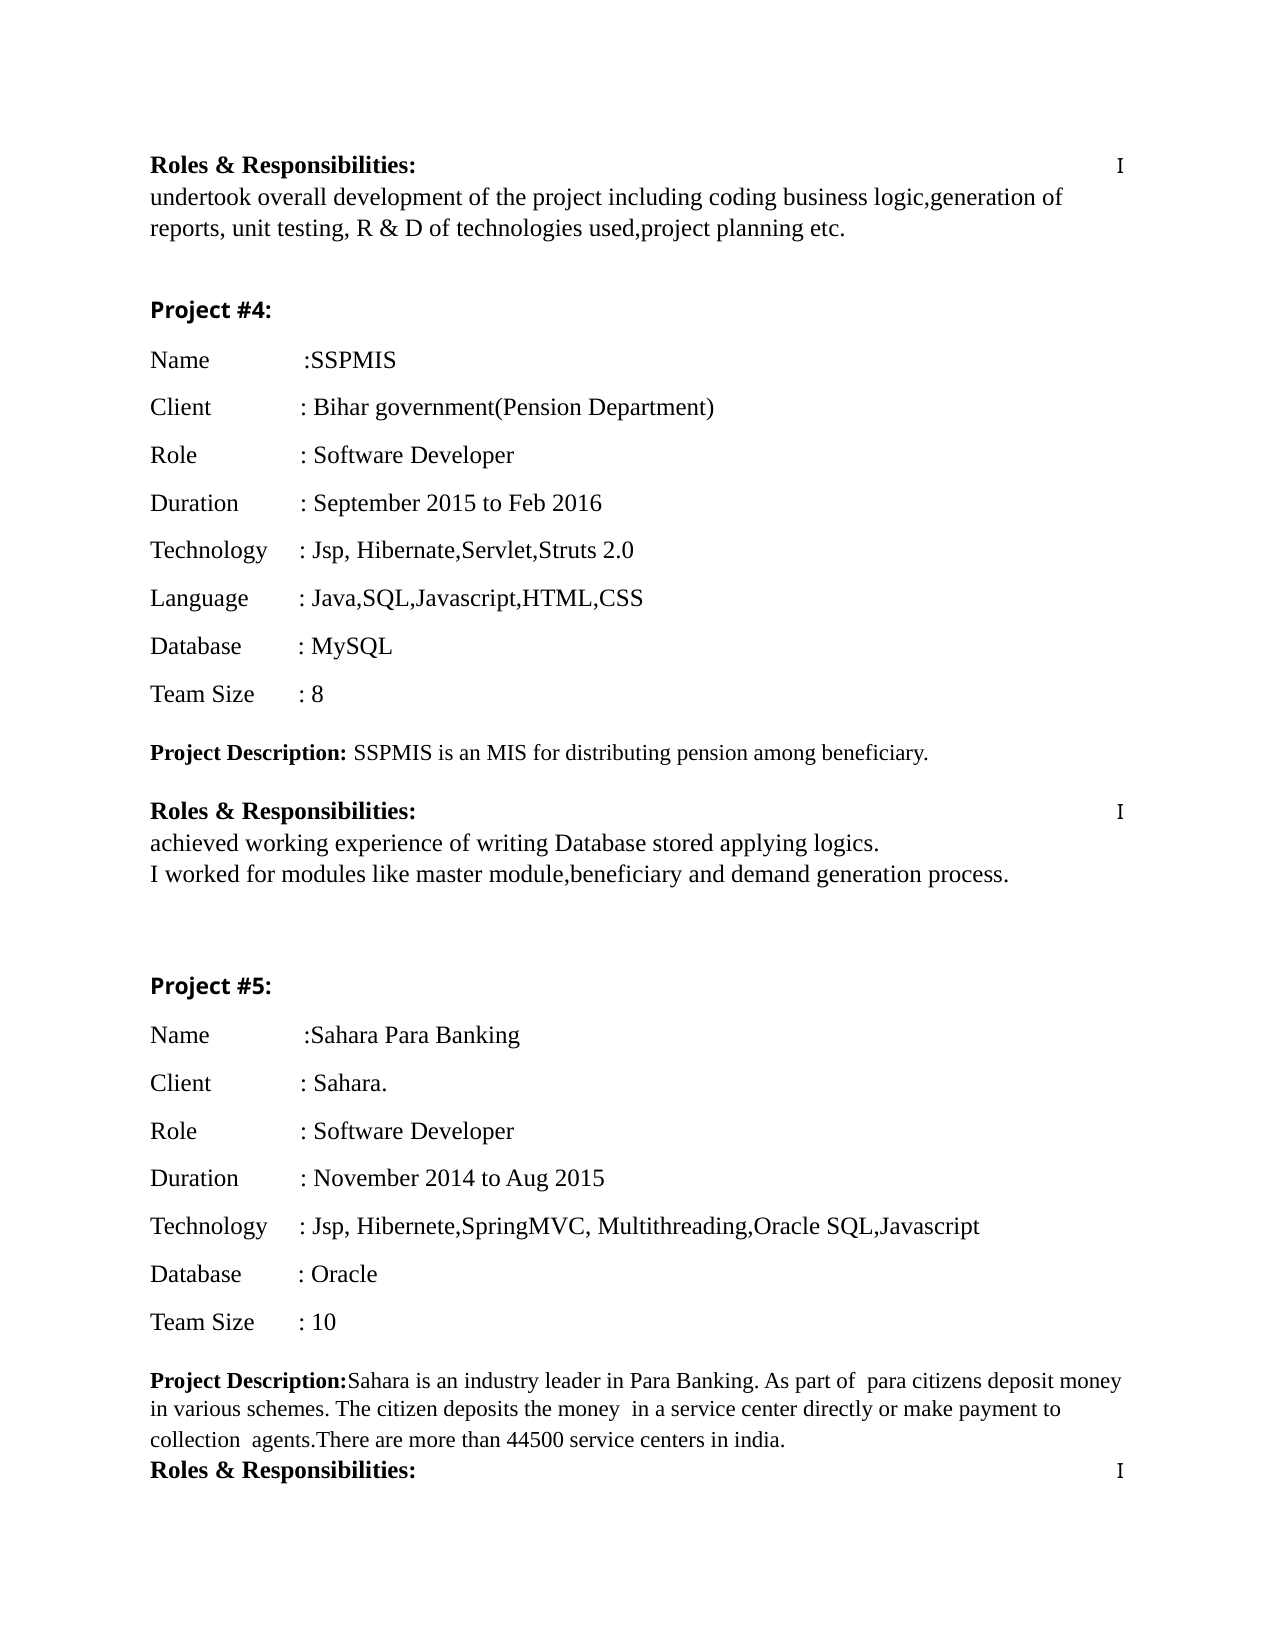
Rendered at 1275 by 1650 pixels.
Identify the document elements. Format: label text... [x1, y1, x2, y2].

text Team Size : 10 [150, 1307, 1125, 1335]
text Name :SSPMIS [150, 345, 1125, 373]
text Duration : September 2015 to Feb 2016 [150, 488, 1125, 517]
text Technology : Jsp, Hibernate,Servlet,Struts 2.0 [150, 536, 1125, 564]
text Role : Software Developer [150, 1116, 1125, 1144]
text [150, 1367, 1125, 1484]
text Project #4: [150, 294, 1125, 326]
text Name :Sahara Para Banking [150, 1020, 1125, 1049]
text Duration : November 2014 to Aug 2015 [150, 1163, 1125, 1192]
text Database : MySQL [150, 631, 1125, 660]
text Technology : Jsp, Hibernete,SpringMVC, Multithreading,Oracle SQL,Javascript [150, 1211, 1125, 1240]
text Project #5: [150, 970, 1125, 1001]
text Client : Bihar government(Pension Department) [150, 392, 1125, 421]
text Roles & Responsibilities: I achieved working experience of writing Database stored applying logics. I worked for modules like master module,beneficiary and demand generation process. [150, 796, 1125, 888]
text Client : Sahara. [150, 1068, 1125, 1097]
text Project Description: SSPMIS is an MIS for distributing pension among beneficiary. [150, 739, 1125, 765]
text Role : Software Developer [150, 440, 1125, 469]
text Team Size : 8 [150, 679, 1125, 707]
text Language : Java,SQL,Javascript,HTML,CSS [150, 583, 1125, 612]
text Database : Oracle [150, 1259, 1125, 1288]
text Roles & Responsibilities: I undertook overall development of the project including coding business logic,generation of reports, unit testing, R & D of technologies used,project planning etc. [150, 150, 1125, 242]
